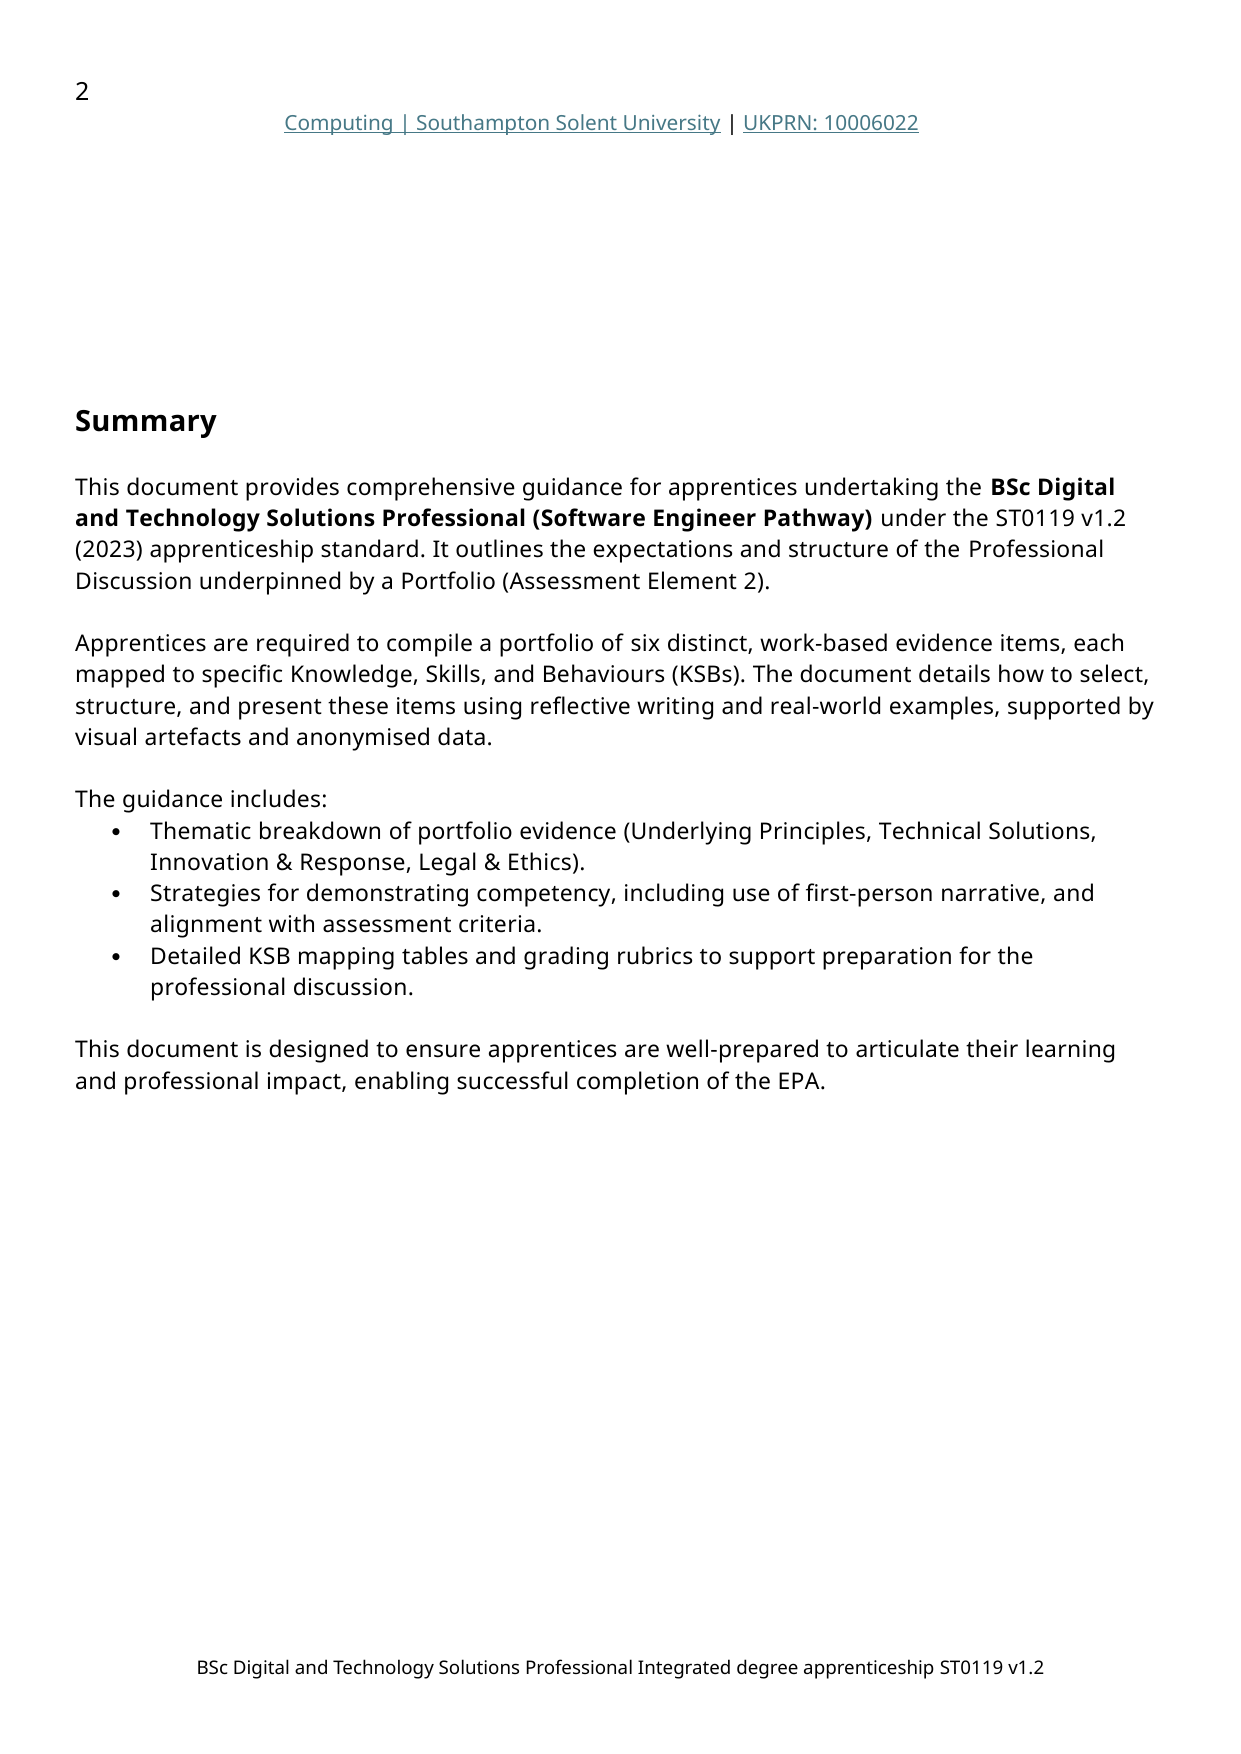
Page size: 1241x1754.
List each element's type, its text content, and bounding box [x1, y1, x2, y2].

text Apprentices are required to compile a portfolio of six distinct, work-based evidence items, each mapped to specific Knowledge, Skills, and Behaviours (KSBs). The document details how to select, structure, and present these items using reflective writing and real-world examples, supported by visual artefacts and anonymised data. [75, 627, 1165, 752]
list Strategies for demonstrating competency, including use of first-person narrative, and alignment with assessment criteria. [112, 877, 1165, 940]
list Detailed KSB mapping tables and grading rubrics to support preparation for the professional discussion. [112, 940, 1165, 1002]
text This document is designed to ensure apprentices are well-prepared to articulate their learning and professional impact, enabling successful completion of the EPA. [75, 1033, 1165, 1096]
text This document provides comprehensive guidance for apprentices undertaking the BSc Digital and Technology Solutions Professional (Software Engineer Pathway) under the ST0119 v1.2 (2023) apprenticeship standard. It outlines the expectations and structure of the Professional Discussion underpinned by a Portfolio (Assessment Element 2). [75, 471, 1165, 596]
list Thematic breakdown of portfolio evidence (Underlying Principles, Technical Solutions, Innovation & Response, Legal & Ethics). [112, 815, 1165, 877]
text The guidance includes: [75, 783, 1165, 815]
text Summary [75, 400, 1165, 440]
